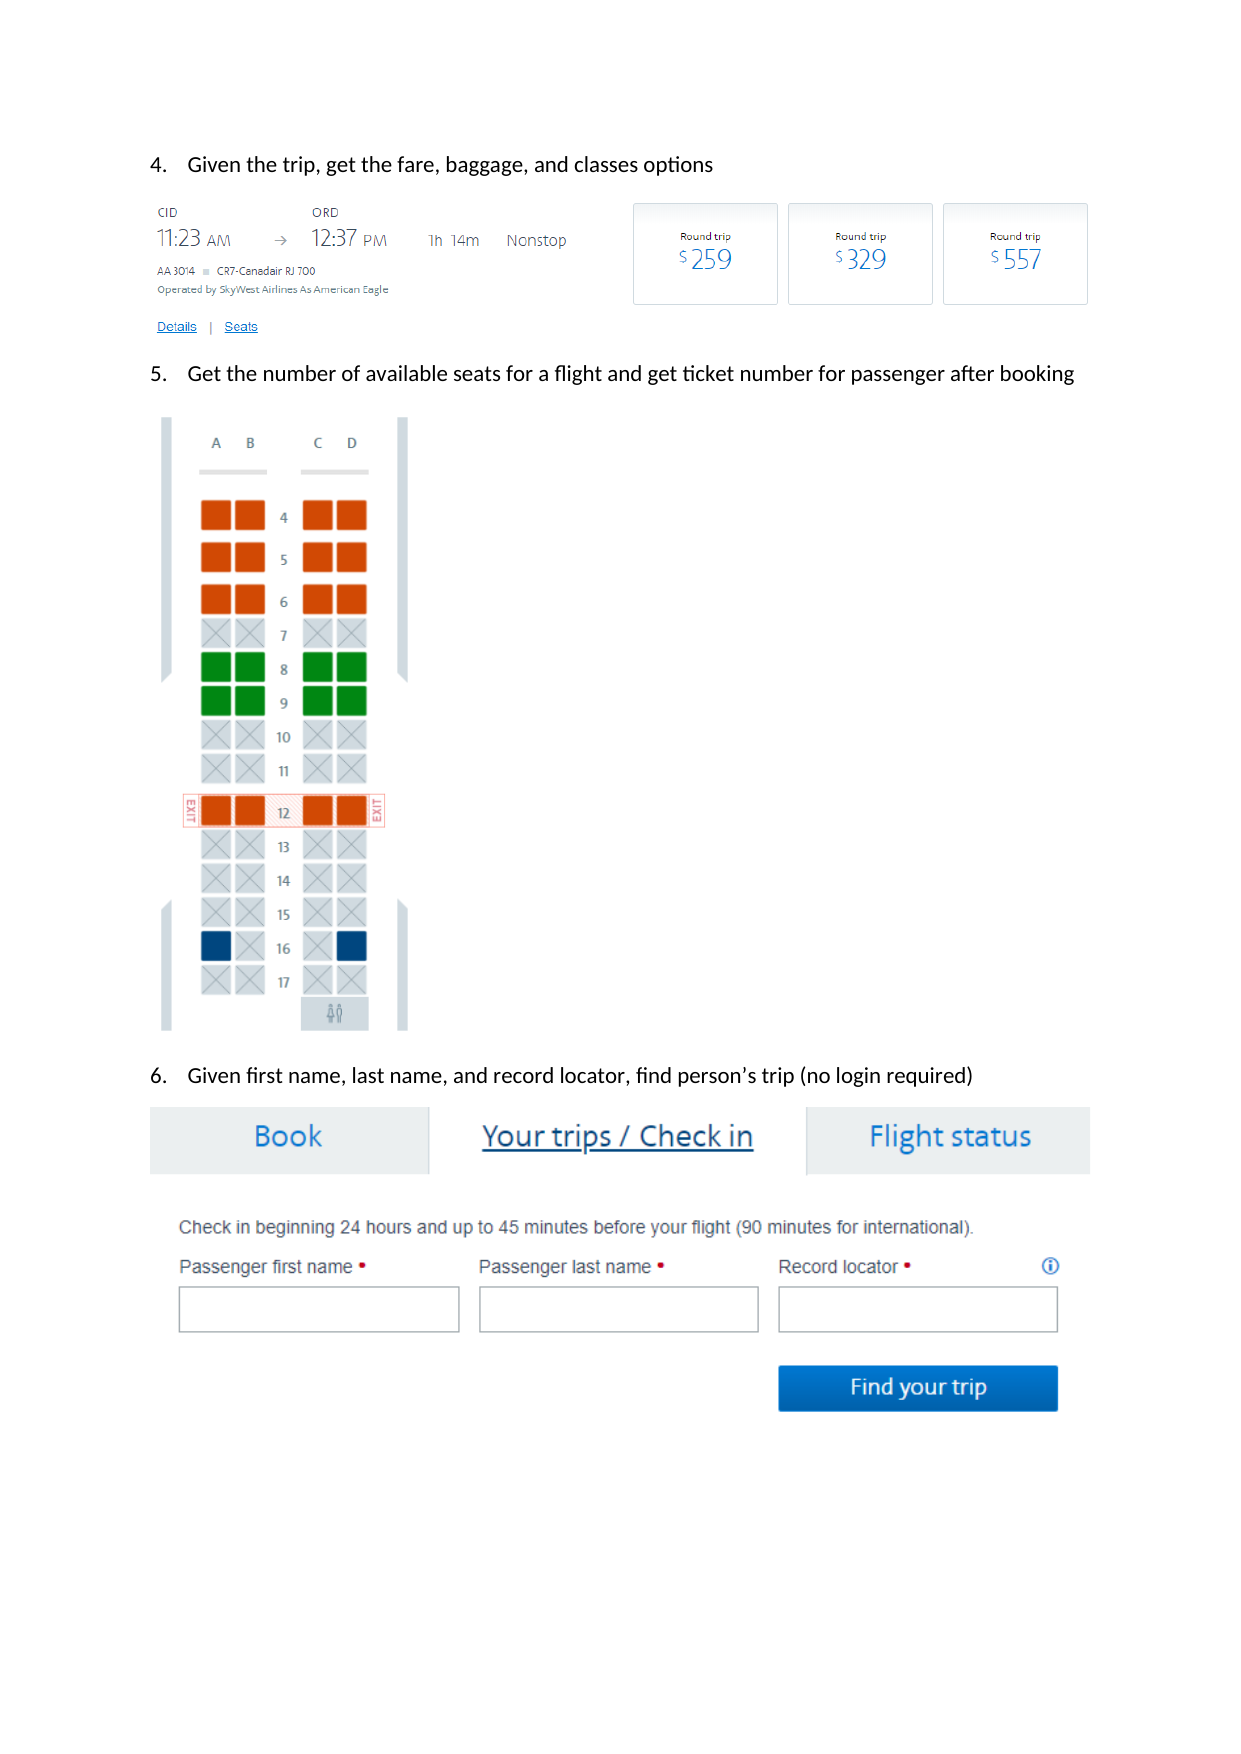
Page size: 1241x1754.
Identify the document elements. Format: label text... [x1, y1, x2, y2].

list Given first name, last name, and record locator, find person’s trip (no login required) [150, 1061, 1090, 1089]
picture [150, 196, 1089, 341]
picture [150, 406, 421, 1043]
list Get the number of available seats for a flight and get ticket number for passenger after booking [150, 359, 1090, 387]
list Given the trip, get the fare, baggage, and classes options [150, 150, 1090, 178]
picture [150, 1107, 1091, 1429]
